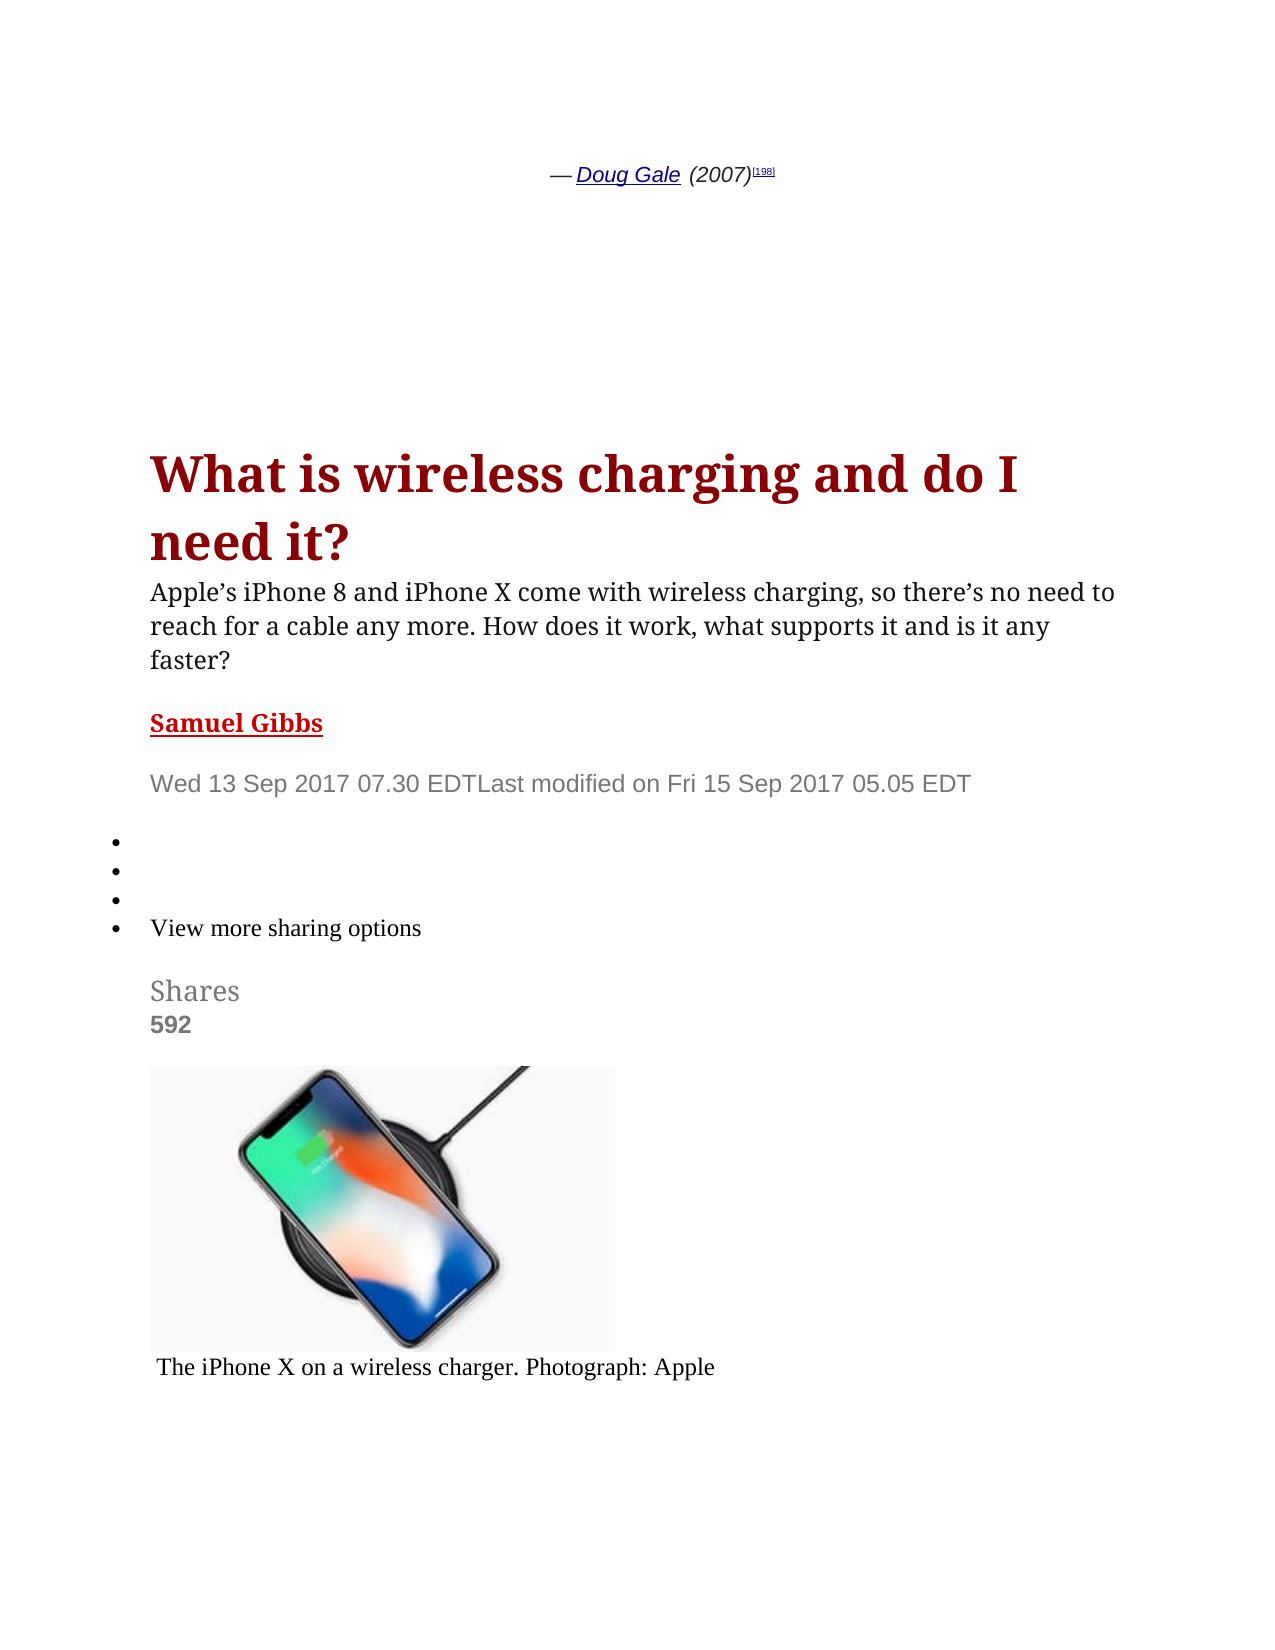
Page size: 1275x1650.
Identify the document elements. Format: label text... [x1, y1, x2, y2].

text 592 [150, 1010, 1125, 1038]
text Samuel Gibbs [150, 706, 1125, 740]
list View more sharing options [112, 913, 1125, 942]
text The iPhone X on a wireless charger. Photograph: Apple [150, 1352, 1125, 1380]
text — Doug Gale (2007)[198] [550, 150, 1125, 187]
text What is wireless charging and do I need it? [150, 438, 1125, 575]
picture [150, 1066, 615, 1352]
text Apple’s iPhone 8 and iPhone X come with wireless charging, so there’s no need to reach for a cable any more. How does it work, what supports it and is it any faster? [150, 575, 1125, 677]
text Shares [150, 971, 1125, 1010]
text Wed 13 Sep 2017 07.30 EDTLast modified on Fri 15 Sep 2017 05.05 EDT [150, 769, 1125, 798]
